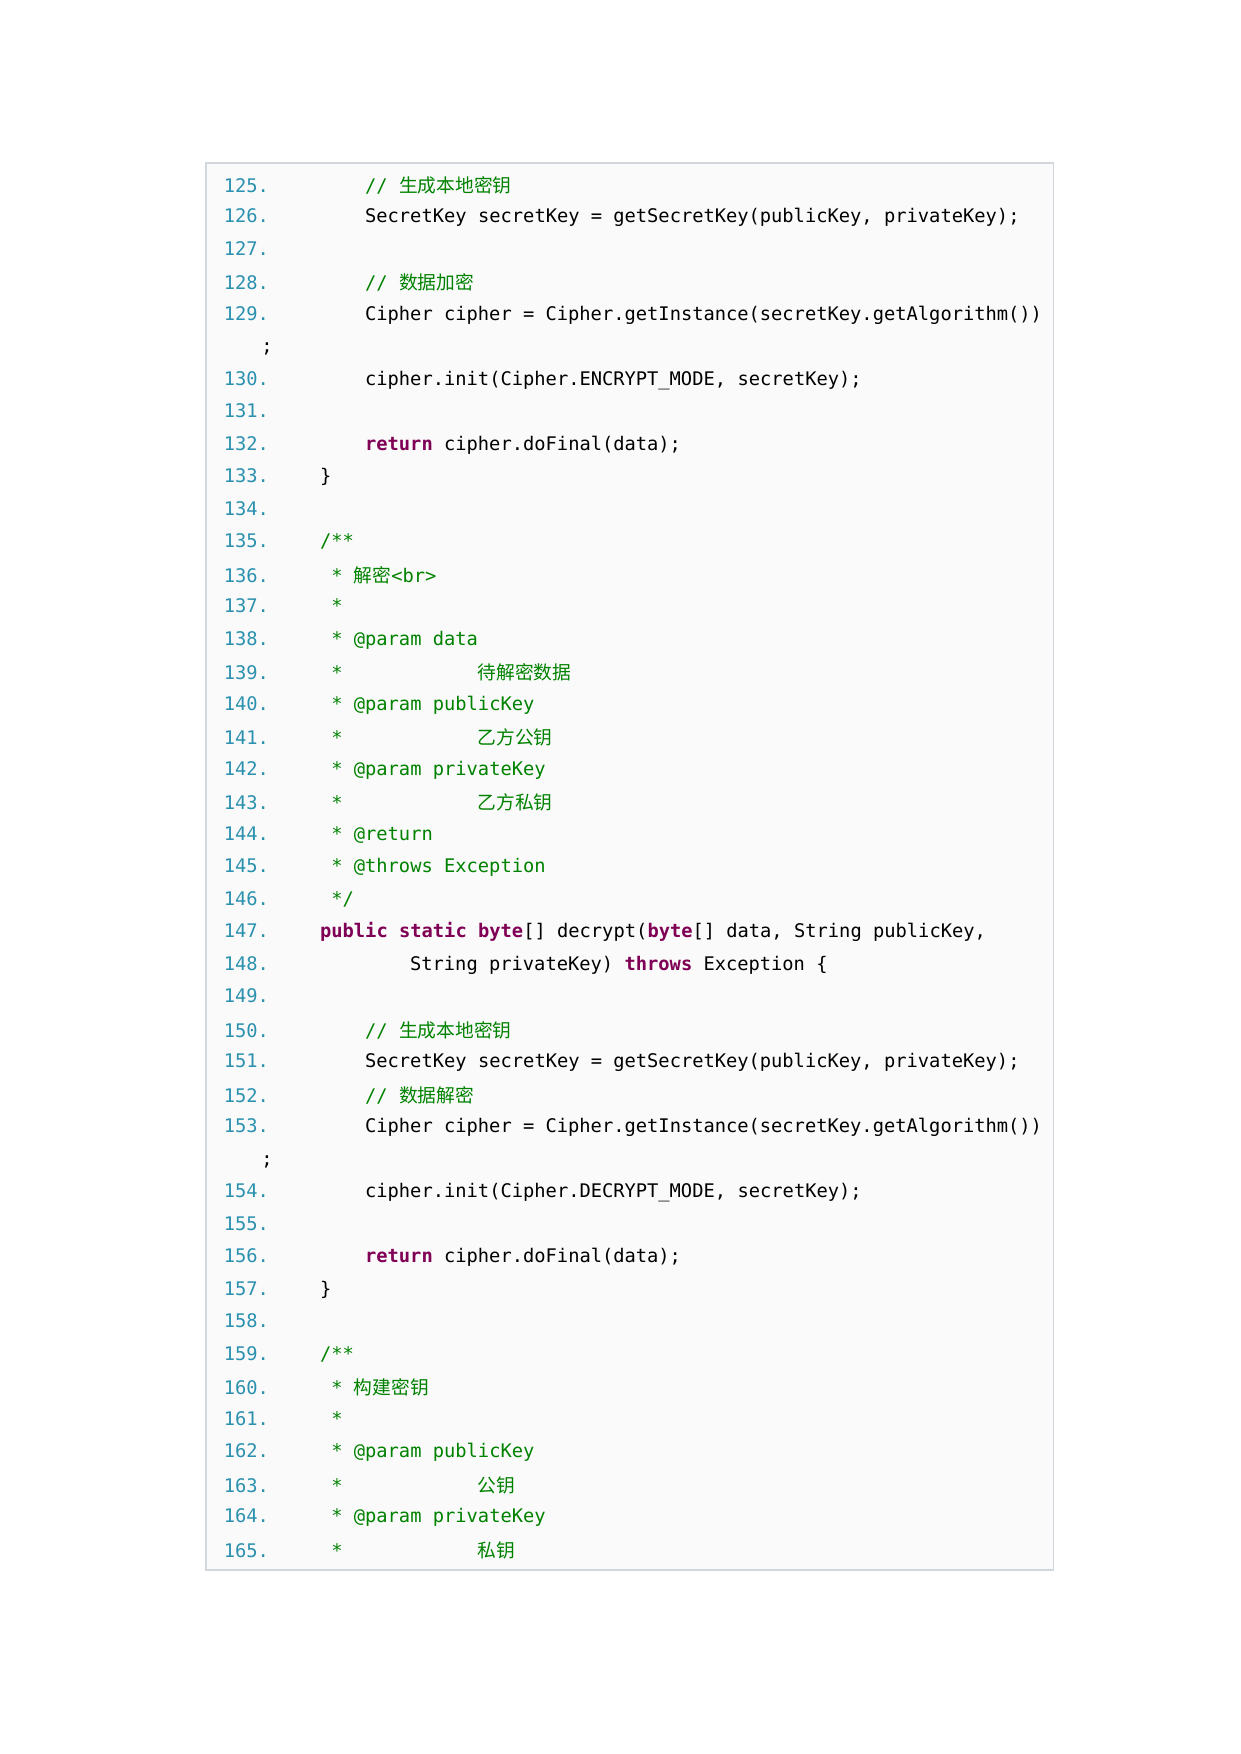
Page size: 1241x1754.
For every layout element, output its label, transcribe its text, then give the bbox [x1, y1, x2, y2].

list // 数据加密 [207, 259, 1053, 292]
list * 解密<br> [207, 552, 1053, 584]
list * @return [207, 812, 1053, 844]
list * @param publicKey [207, 682, 1053, 714]
list * [207, 1397, 1053, 1429]
list /** [207, 1332, 1053, 1364]
list cipher.init(Cipher.DECRYPT_MODE, secretKey); [207, 1169, 1053, 1202]
list // 生成本地密钥 [207, 1007, 1053, 1039]
list public static byte[] decrypt(byte[] data, String publicKey, [207, 909, 1053, 942]
list return cipher.doFinal(data); [207, 422, 1053, 454]
list // 生成本地密钥 [207, 164, 1053, 194]
list Cipher cipher = Cipher.getInstance(secretKey.getAlgorithm()); [207, 292, 1053, 357]
list SecretKey secretKey = getSecretKey(publicKey, privateKey); [207, 1039, 1053, 1072]
list return cipher.doFinal(data); [207, 1234, 1053, 1267]
list /** [207, 519, 1053, 552]
list // 数据解密 [207, 1072, 1053, 1104]
list * 乙方私钥 [207, 779, 1053, 812]
list String privateKey) throws Exception { [207, 942, 1053, 974]
list * [207, 584, 1053, 617]
list * 乙方公钥 [207, 714, 1053, 747]
list } [207, 454, 1053, 487]
list * 私钥 [207, 1527, 1053, 1569]
list * 待解密数据 [207, 649, 1053, 682]
list * @param privateKey [207, 1494, 1053, 1527]
list */ [207, 877, 1053, 909]
list cipher.init(Cipher.ENCRYPT_MODE, secretKey); [207, 357, 1053, 389]
list * 公钥 [207, 1462, 1053, 1494]
list } [207, 1267, 1053, 1299]
list * 构建密钥 [207, 1364, 1053, 1397]
list * @throws Exception [207, 844, 1053, 877]
list Cipher cipher = Cipher.getInstance(secretKey.getAlgorithm()); [207, 1104, 1053, 1169]
list * @param data [207, 617, 1053, 649]
list SecretKey secretKey = getSecretKey(publicKey, privateKey); [207, 194, 1053, 227]
list * @param publicKey [207, 1429, 1053, 1462]
list * @param privateKey [207, 747, 1053, 779]
